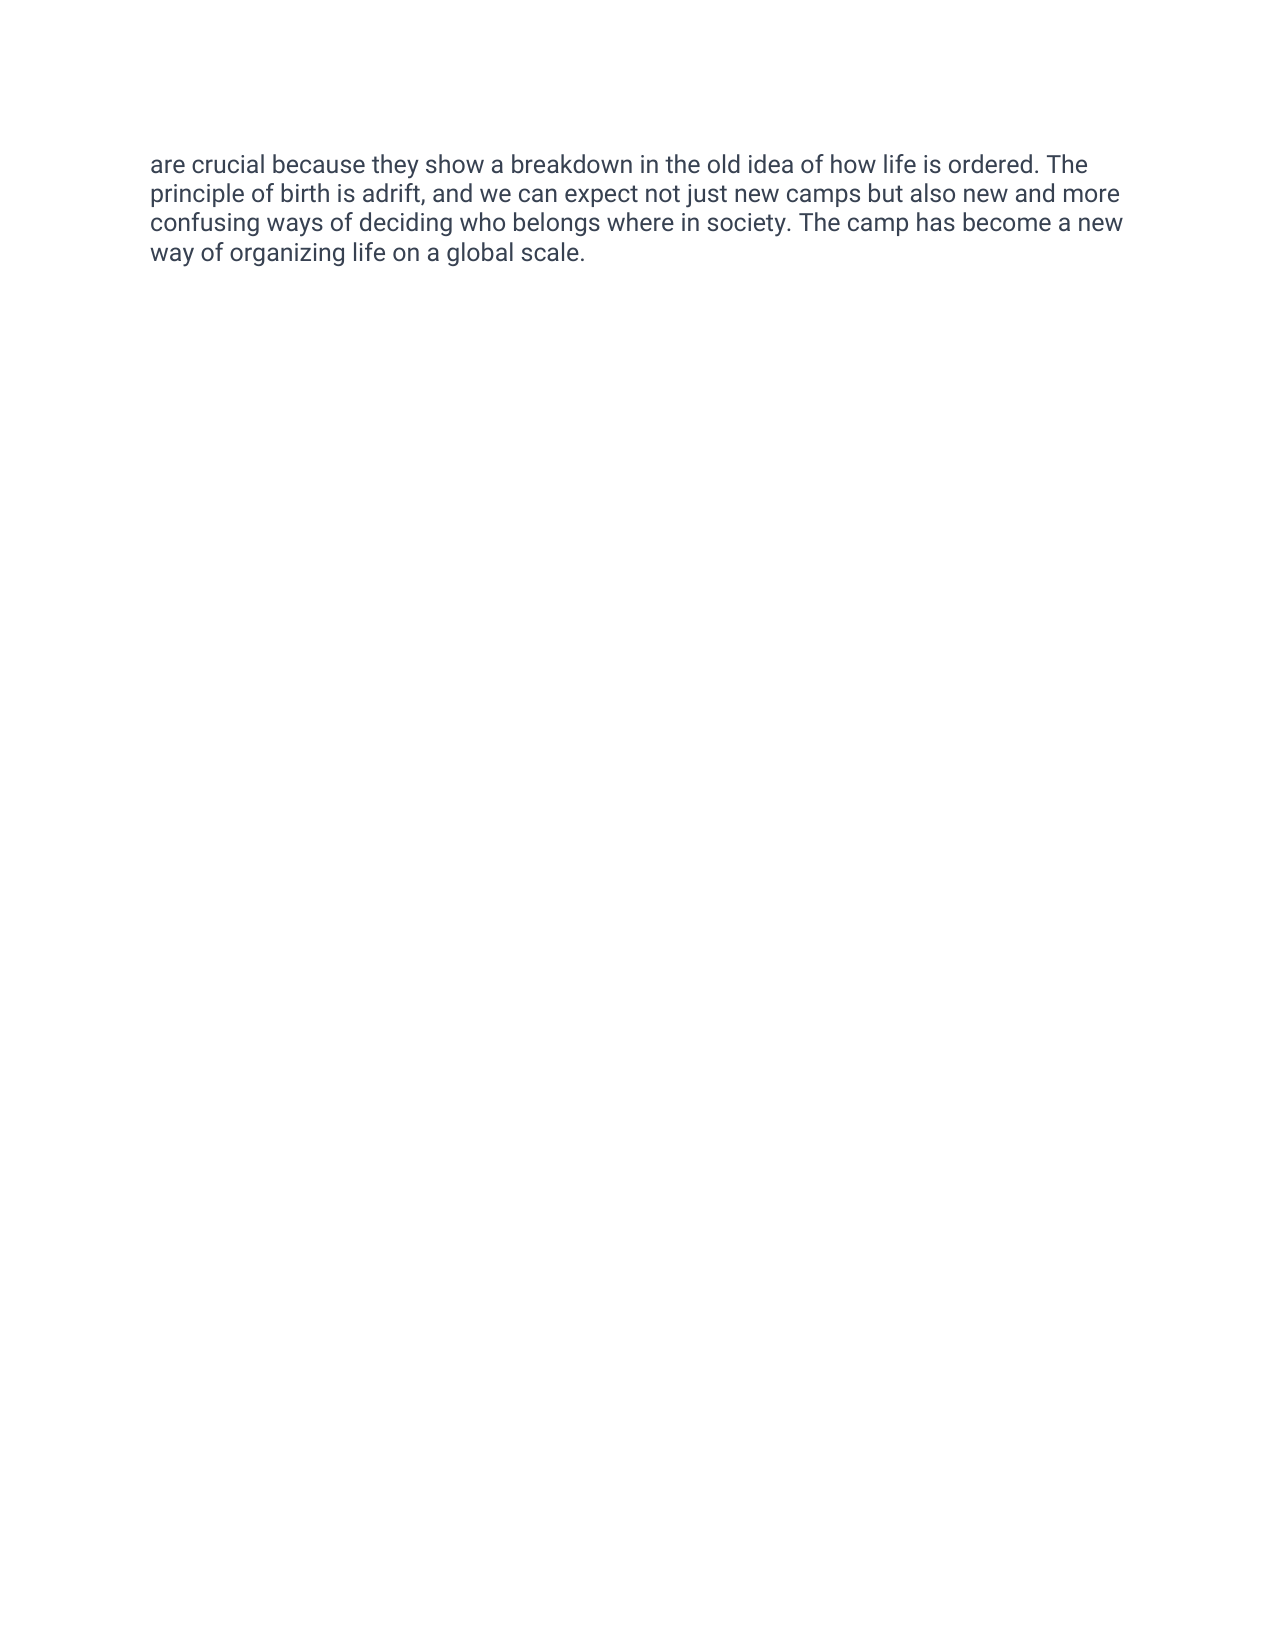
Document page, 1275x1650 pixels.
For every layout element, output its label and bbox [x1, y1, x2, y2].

text [150, 150, 1125, 267]
